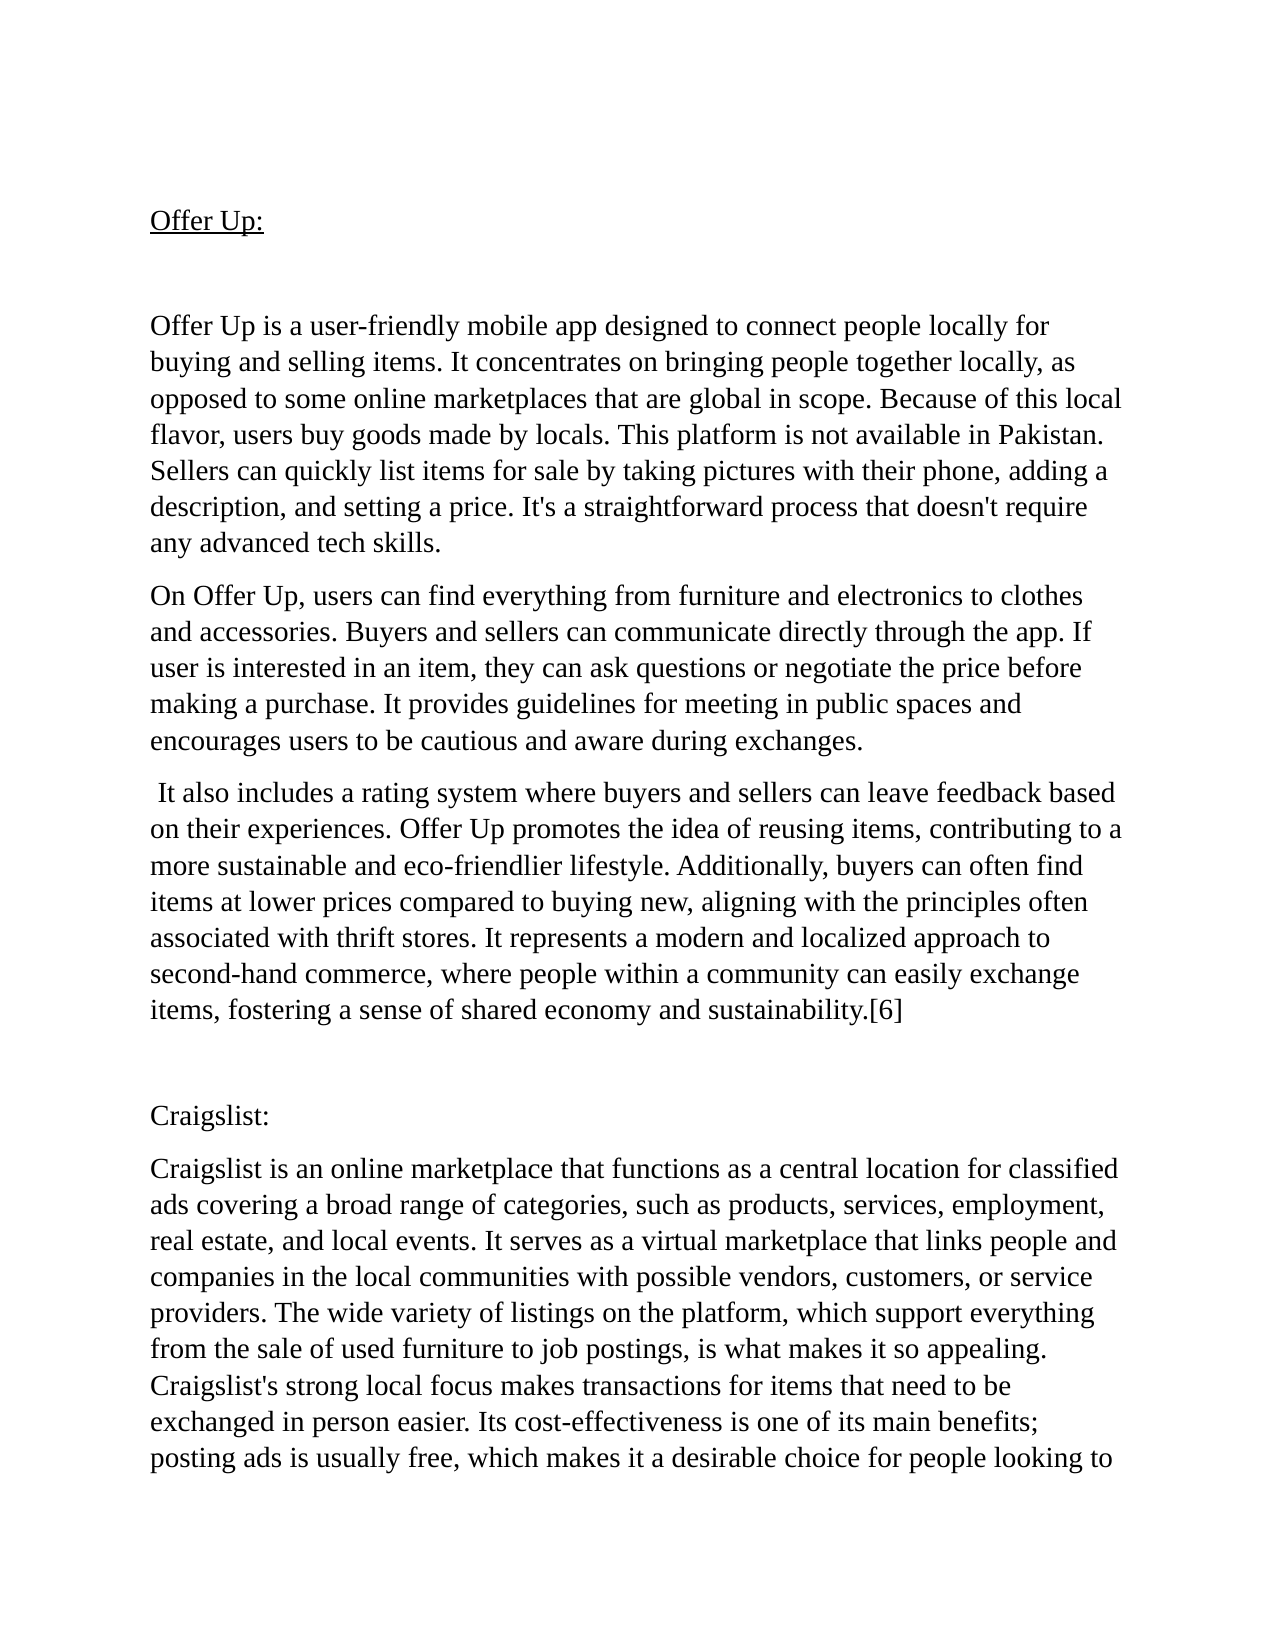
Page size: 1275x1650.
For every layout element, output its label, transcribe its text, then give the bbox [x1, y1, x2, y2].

text Craigslist: [150, 1098, 1125, 1132]
text It also includes a rating system where buyers and sellers can leave feedback based on their experiences. Offer Up promotes the idea of reusing items, contributing to a more sustainable and eco-friendlier lifestyle. Additionally, buyers can often find items at lower prices compared to buying new, aligning with the principles often associated with thrift stores. It represents a modern and localized approach to second-hand commerce, where people within a community can easily exchange items, fostering a sense of shared economy and sustainability.[6] [150, 776, 1125, 1026]
text On Offer Up, users can find everything from furniture and electronics to clothes and accessories. Buyers and sellers can communicate directly through the app. If user is interested in an item, they can ask questions or negotiate the price before making a purchase. It provides guidelines for meeting in public spaces and encourages users to be cautious and aware during exchanges. [150, 578, 1125, 756]
text Offer Up is a user-friendly mobile app designed to connect people locally for buying and selling items. It concentrates on bringing people together locally, as opposed to some online marketplaces that are global in scope. Because of this local flavor, users buy goods made by locals. This platform is not available in Pakistan. Sellers can quickly list items for sale by taking pictures with their phone, adding a description, and setting a price. It's a straightforward process that doesn't require any advanced tech skills. [150, 308, 1125, 559]
text Offer Up: [150, 203, 1125, 236]
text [150, 1151, 1125, 1473]
